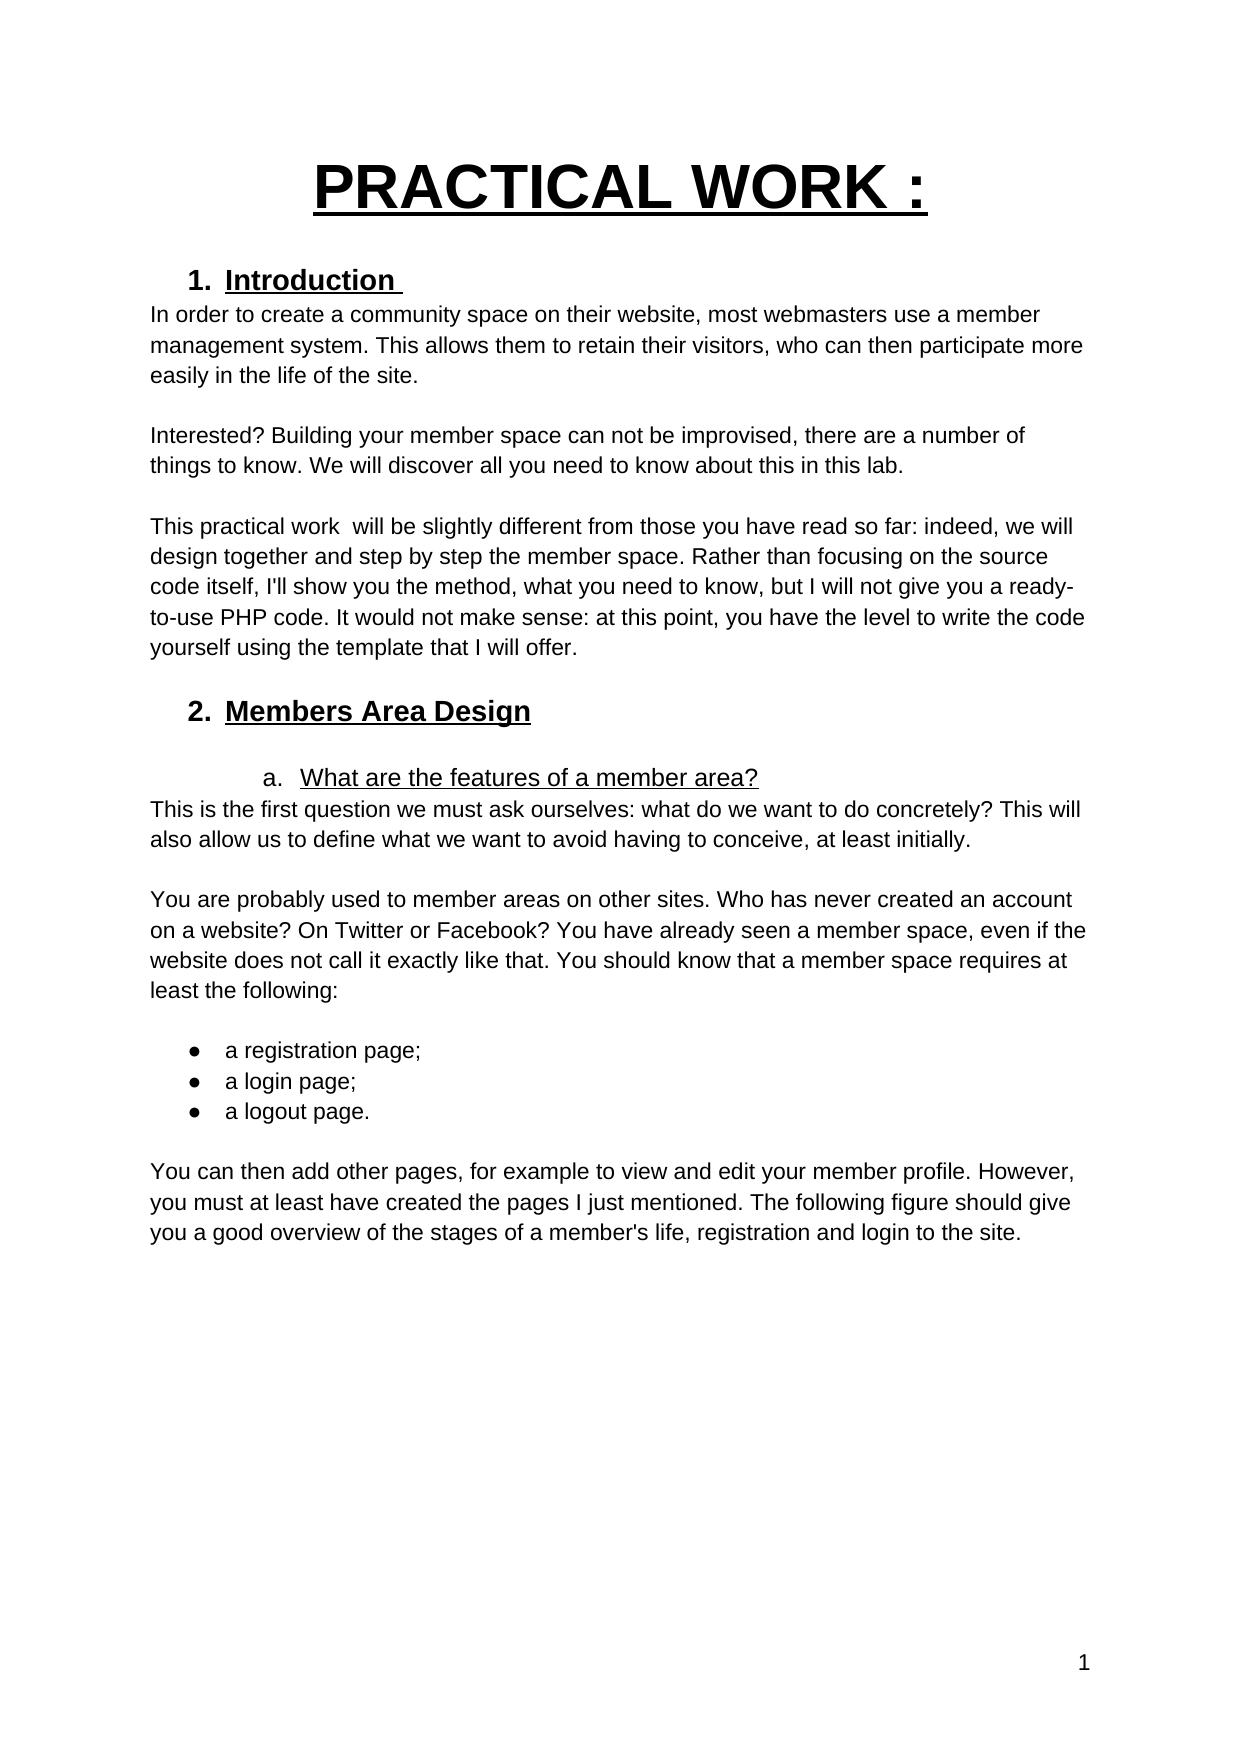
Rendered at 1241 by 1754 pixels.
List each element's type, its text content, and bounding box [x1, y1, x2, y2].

text You are probably used to member areas on other sites. Who has never created an account on a website? On Twitter or Facebook? You have already seen a member space, even if the website does not call it exactly like that. You should know that a member space requires at least the following: [150, 886, 1090, 1003]
list a logout page. [187, 1098, 1090, 1124]
text In order to create a community space on their website, most webmasters use a member management system. This allows them to retain their visitors, who can then participate more easily in the life of the site. [150, 301, 1090, 388]
text This practical work will be slightly different from those you have read so far: indeed, we will design together and step by step the member space. Rather than focusing on the source code itself, I'll show you the method, what you need to know, but I will not give you a ready-to-use PHP code. It would not make sense: at this point, you have the level to write the code yourself using the template that I will offer. [150, 513, 1090, 660]
text Interested? Building your member space can not be improvised, there are a number of things to know. We will discover all you need to know about this in this lab. [150, 422, 1090, 479]
text This is the first question we must ask ourselves: what do we want to do concretely? This will also allow us to define what we want to avoid having to conceive, at least initially. [150, 796, 1090, 852]
list Members Area Design [187, 694, 1090, 728]
list Introduction [187, 263, 1090, 296]
text PRACTICAL WORK : [150, 150, 1090, 222]
list a registration page; [187, 1037, 1090, 1064]
list What are the features of a member area? [262, 763, 1090, 792]
text You can then add other pages, for example to view and edit your member profile. However, you must at least have created the pages I just mentioned. The following figure should give you a good overview of the stages of a member's life, registration and login to the site. [150, 1158, 1090, 1245]
list a login page; [187, 1068, 1090, 1094]
